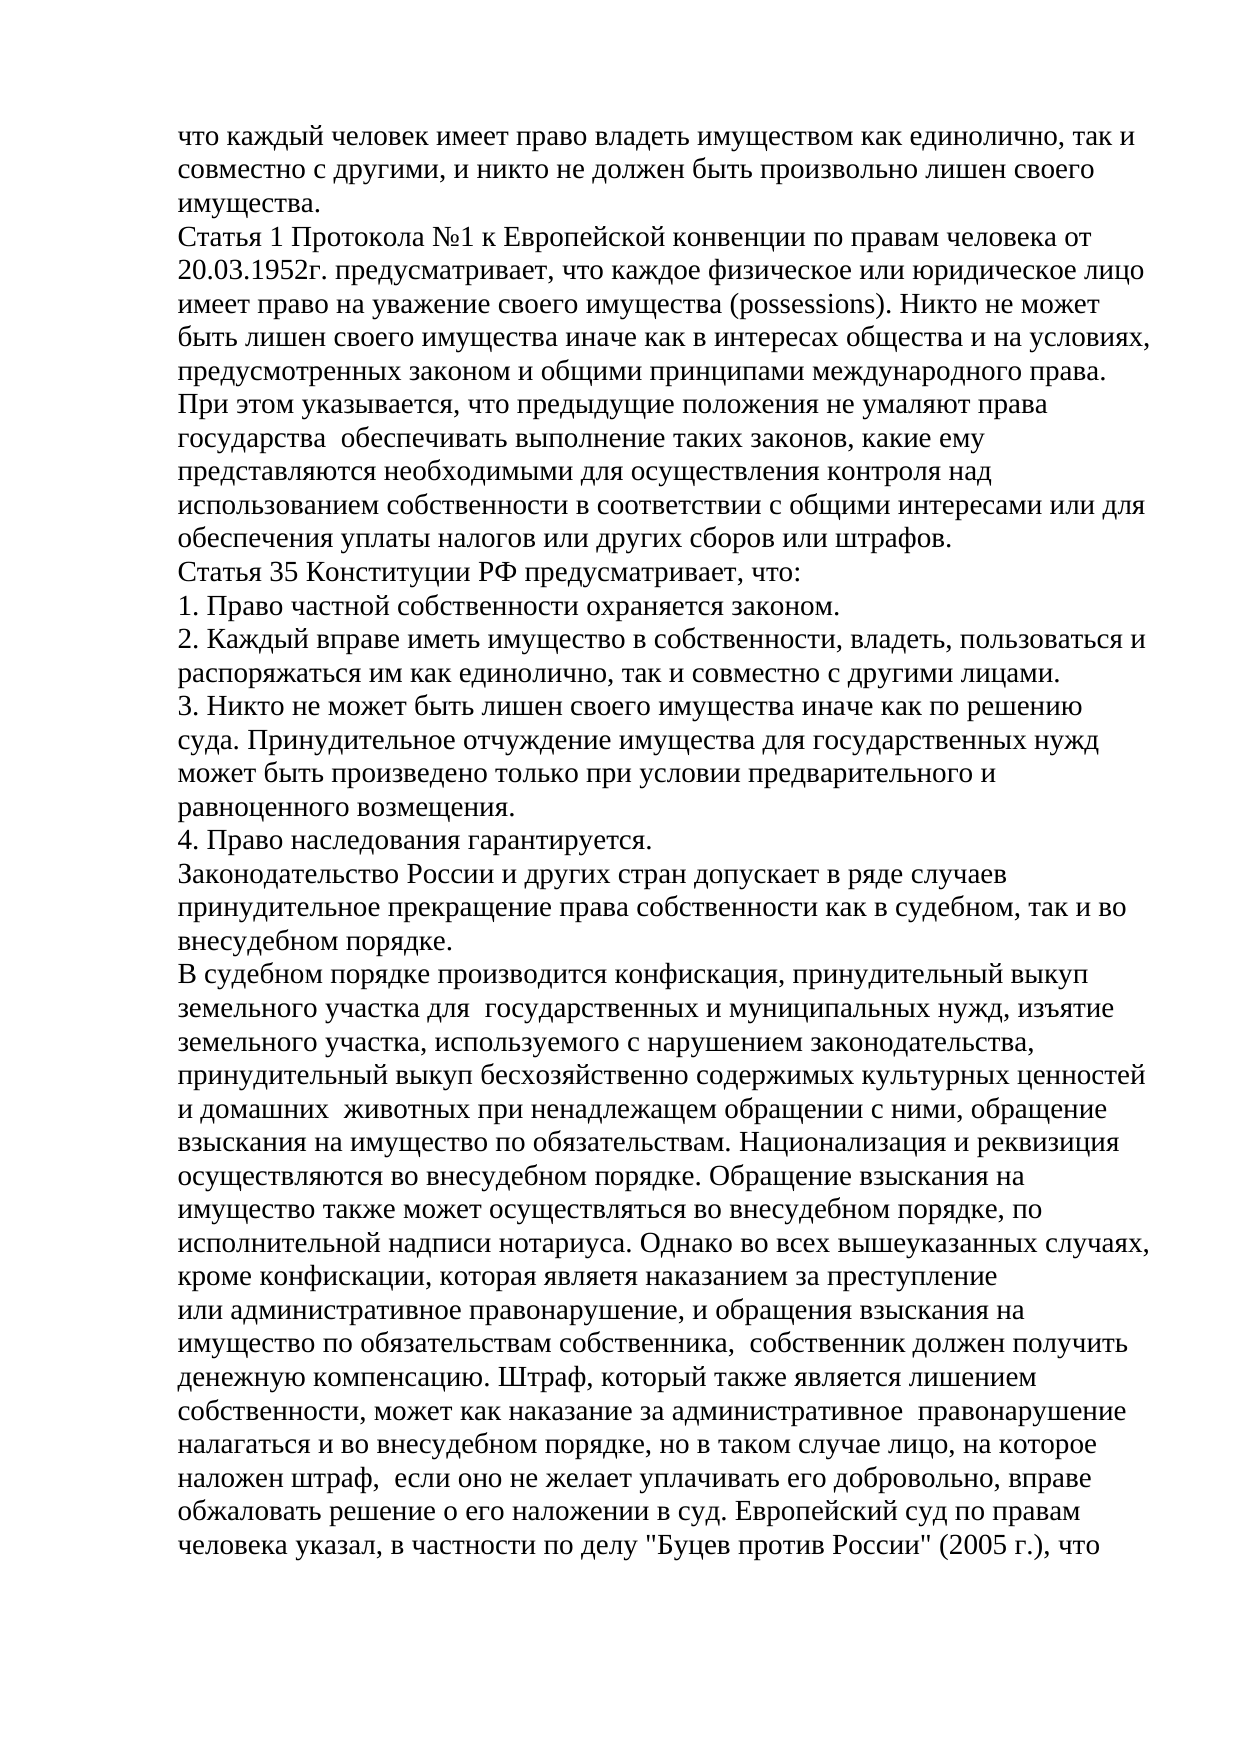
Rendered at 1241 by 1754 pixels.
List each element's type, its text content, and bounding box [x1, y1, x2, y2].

text Законодательство России и других стран допускает в ряде случаев принудительное прекращение права собственности как в судебном, так и во внесудебном порядке. [177, 856, 1152, 957]
text 1. Право частной собственности охраняется законом. [177, 588, 1152, 621]
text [177, 118, 1152, 219]
text 4. Право наследования гарантируется. [177, 822, 1152, 856]
text или административное правонарушение, и обращения взыскания на имущество по обязательствам собственника, собственник должен получить денежную компенсацию. Штраф, который также является лишением собственности, может как наказание за административное правонарушение налагаться и во внесудебном порядке, но в таком случае лицо, на которое наложен штраф, если оно не желает уплачивать его добровольно, вправе обжаловать решение о его наложении в суд. Европейский суд по правам человека указал, в частности по делу "Буцев против России" (2005 г.), что [177, 1292, 1152, 1560]
text Статья 35 Конституции РФ предусматривает, что: [177, 554, 1152, 588]
text 3. Никто не может быть лишен своего имущества иначе как по решению суда. Принудительное отчуждение имущества для государственных нужд может быть произведено только при условии предварительного и равноценного возмещения. [177, 688, 1152, 822]
text В судебном порядке производится конфискация, принудительный выкуп земельного участка для государственных и муниципальных нужд, изъятие земельного участка, используемого с нарушением законодательства, принудительный выкуп бесхозяйственно содержимых культурных ценностей и домашних животных при ненадлежащем обращении с ними, обращение взыскания на имущество по обязательствам. Национализация и реквизиция осуществляются во внесудебном порядке. Обращение взыскания на [177, 957, 1152, 1191]
text Статья 1 Протокола №1 к Европейской конвенции по правам человека от 20.03.1952г. предусматривает, что каждое физическое или юридическое лицо имеет право на уважение своего имущества (possessions). Никто не может быть лишен своего имущества иначе как в интересах общества и на условиях, предусмотренных законом и общими принципами международного права. При этом указывается, что предыдущие положения не умаляют права государства обеспечивать выполнение таких законов, какие ему представляются необходимыми для осуществления контроля над использованием собственности в соответствии с общими интересами или для обеспечения уплаты налогов или других сборов или штрафов. [177, 219, 1152, 554]
text 2. Каждый вправе иметь имущество в собственности, владеть, пользоваться и распоряжаться им как единолично, так и совместно с другими лицами. [177, 621, 1152, 688]
text имущество также может осуществляться во внесудебном порядке, по исполнительной надписи нотариуса. Однако во всех вышеуказанных случаях, кроме конфискации, которая являетя наказанием за преступление [177, 1191, 1152, 1292]
